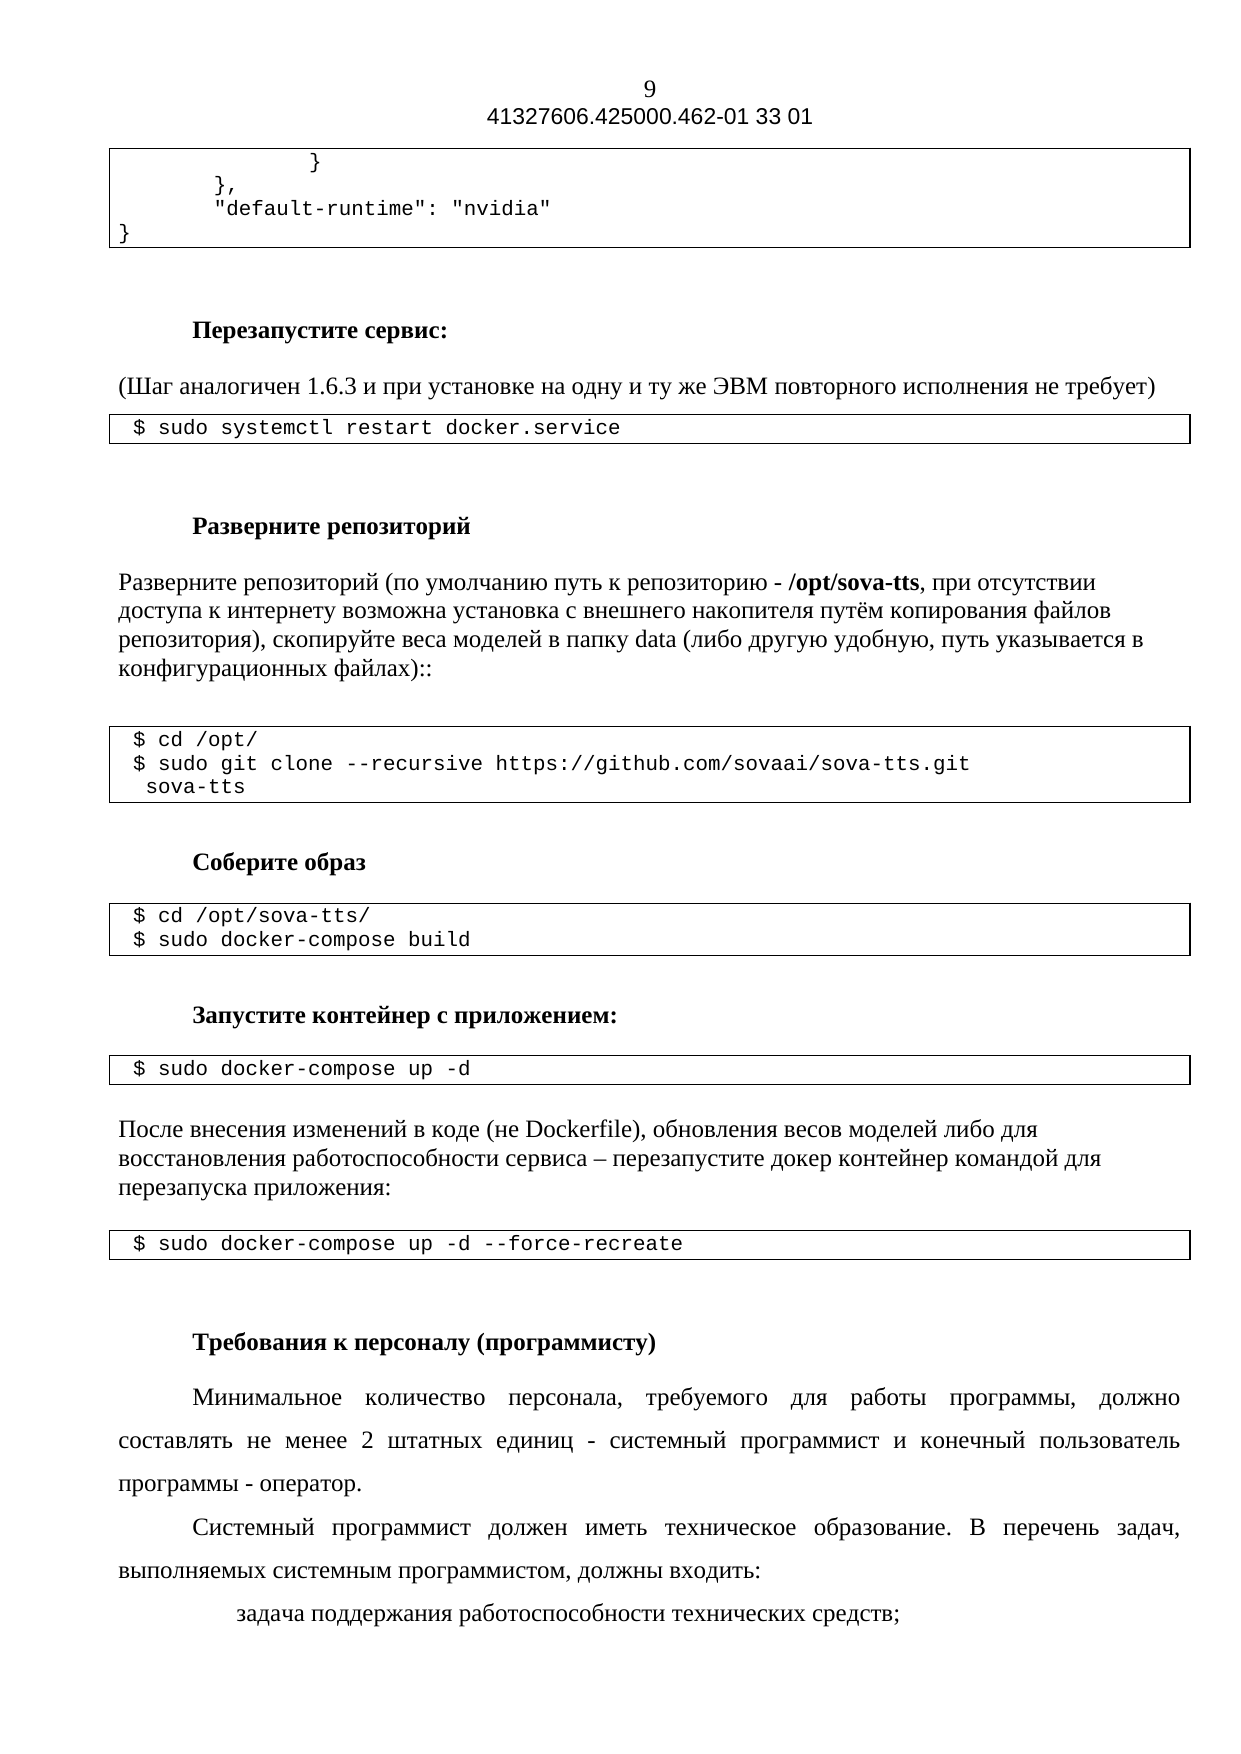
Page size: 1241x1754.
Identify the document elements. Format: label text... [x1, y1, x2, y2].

text $ sudo docker-compose up -d --force-recreate [110, 1231, 1189, 1259]
text $ sudo git clone --recursive https://github.com/sovaai/sova-tts.git [118, 753, 1181, 773]
subtitle Перезапустите сервис: [118, 316, 1181, 344]
text $ sudo docker-compose build [110, 926, 1189, 955]
text Минимальное количество персонала, требуемого для работы программы, должно составлять не менее 2 штатных единиц - системный программист и конечный пользователь программы - оператор. [118, 1382, 1181, 1497]
text "default-runtime": "nvidia" [118, 198, 1181, 219]
text sova-tts [110, 773, 1189, 802]
subtitle Требования к персоналу (программисту) [118, 1327, 1181, 1355]
text $ cd /opt/sova-tts/ [110, 904, 1189, 926]
subtitle Разверните репозиторий [118, 511, 1181, 540]
subtitle Соберите образ [118, 847, 1181, 876]
text Системный программист должен иметь техническое образование. В перечень задач, выполняемых системным программистом, должны входить: [118, 1512, 1181, 1583]
text $ cd /opt/ [110, 727, 1189, 753]
text Разверните репозиторий (по умолчанию путь к репозиторию - /opt/sova-tts, при отсутствии доступа к интернету возможна установка с внешнего накопителя путём копирования файлов репозитория), скопируйте веса моделей в папку data (либо другую удобную, путь указывается в конфигурационных файлах):: [118, 567, 1181, 682]
subtitle Запустите контейнер с приложением: [118, 1000, 1181, 1028]
text $ sudo docker-compose up -d [110, 1056, 1189, 1084]
text }, [118, 174, 1181, 198]
text } [110, 219, 1189, 247]
text задача поддержания работоспособности технических средств; [118, 1598, 1181, 1627]
text (Шаг аналогичен 1.6.3 и при установке на одну и ту же ЭВМ повторного исполнения не требует) [118, 371, 1181, 400]
text После внесения изменений в коде (не Dockerfile), обновления весов моделей либо для восстановления работоспособности сервиса – перезапустите докер контейнер командой для перезапуска приложения: [118, 1114, 1181, 1201]
text } [110, 149, 1189, 174]
text $ sudo systemctl restart docker.service [110, 415, 1189, 443]
